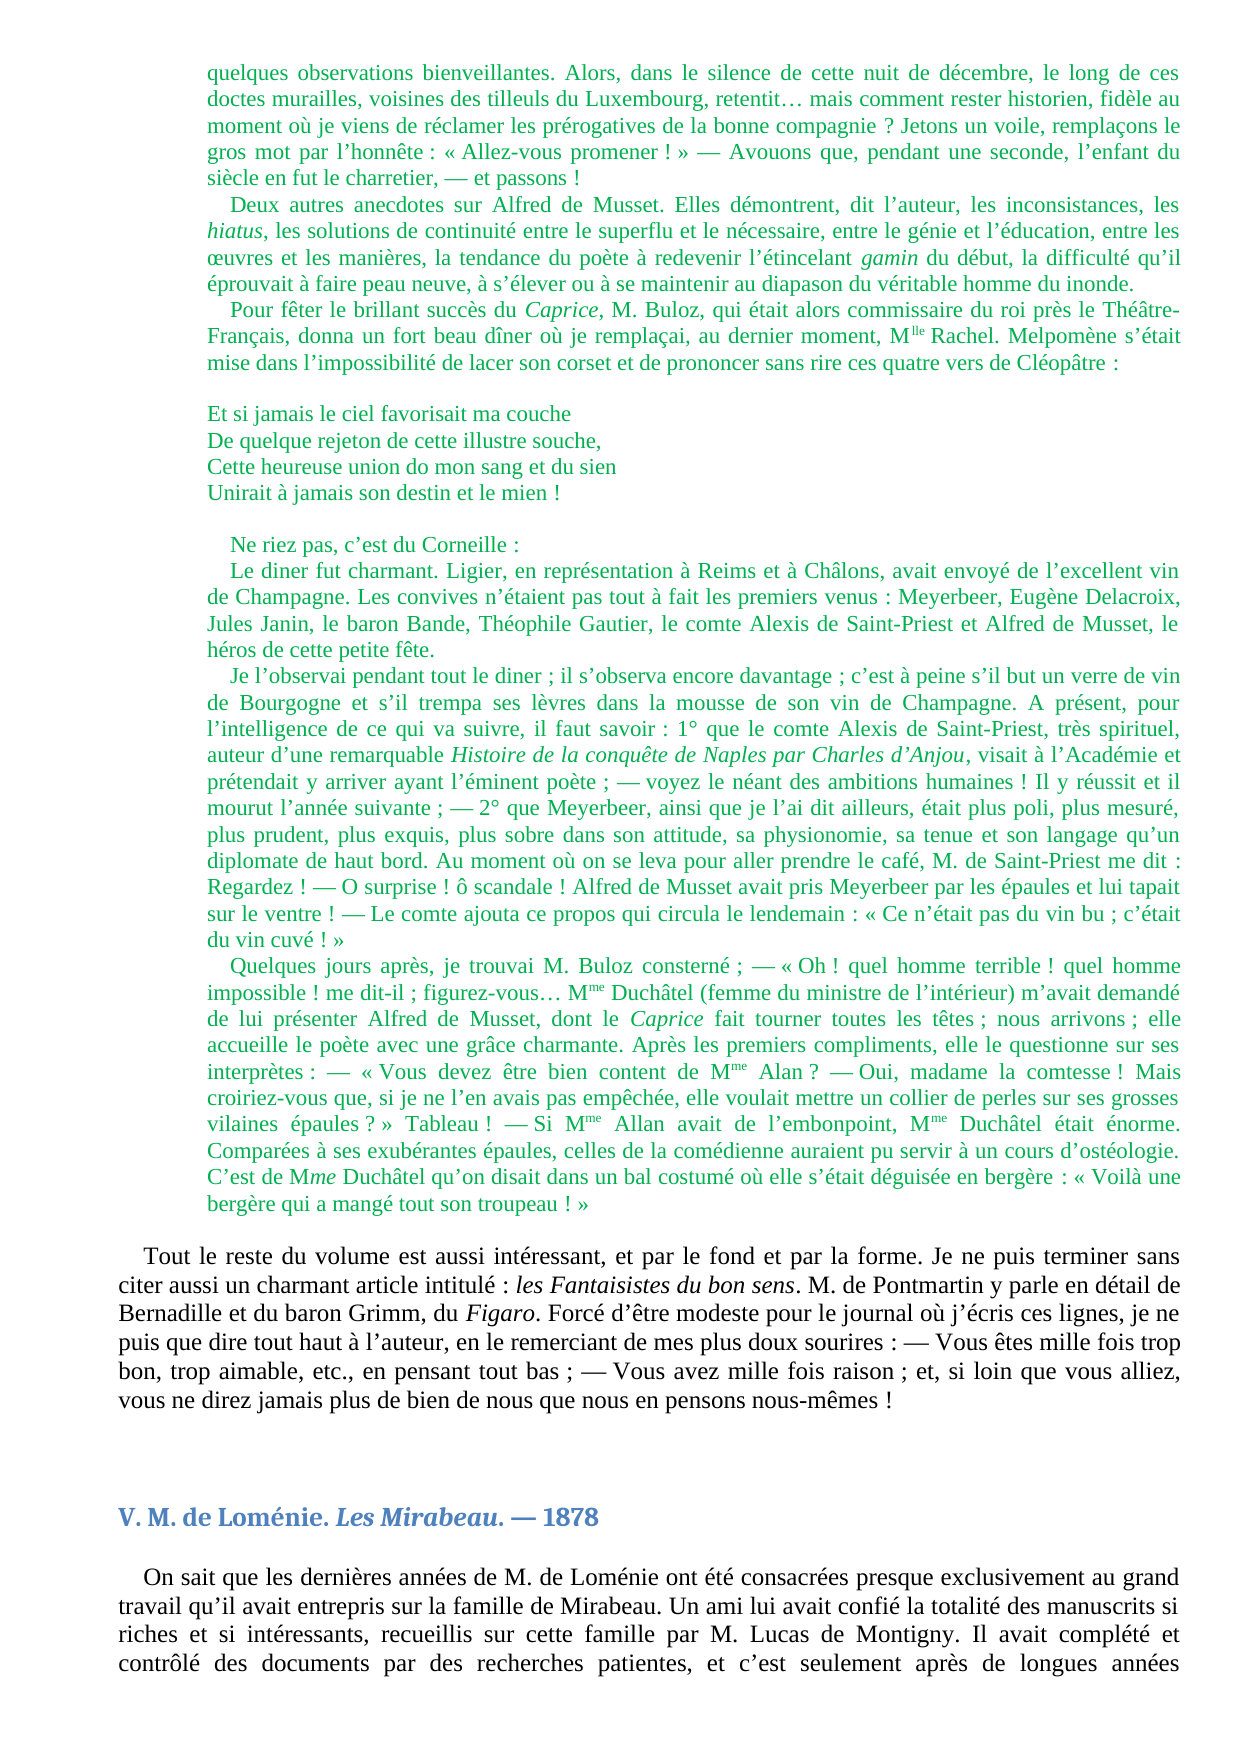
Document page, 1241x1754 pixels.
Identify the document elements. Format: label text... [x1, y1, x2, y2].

text Cette heureuse union do mon sang et du sien [207, 453, 1181, 479]
text Ne riez pas, c’est du Corneille : [207, 531, 1181, 557]
text Deux autres anecdotes sur Alfred de Musset. Elles démontrent, dit l’auteur, les inconsistances, les hiatus, les solutions de continuité entre le superflu et le nécessaire, entre le génie et l’éducation, entre les œuvres et les manières, la tendance du poète à redevenir l’étincelant gamin du début, la difficulté qu’il éprouvait à faire peau neuve, à s’élever ou à se maintenir au diapason du véritable homme du inonde. [207, 191, 1181, 296]
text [118, 1562, 1181, 1677]
text De quelque rejeton de cette illustre souche, [207, 427, 1181, 453]
text Et si jamais le ciel favorisait ma couche [207, 400, 1181, 427]
text Unirait à jamais son destin et le mien ! [207, 479, 1181, 506]
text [207, 59, 1181, 191]
text Je l’observai pendant tout le diner ; il s’observa encore davantage ; c’est à peine s’il but un verre de vin de Bourgogne et s’il trempa ses lèvres dans la mousse de son vin de Champagne. A présent, pour l’intelligence de ce qui va suivre, il faut savoir : 1° que le comte Alexis de Saint-Priest, très spirituel, auteur d’une remarquable Histoire de la conquête de Naples par Charles d’Anjou, visait à l’Académie et prétendait y arriver ayant l’éminent poète ; — voyez le néant des ambitions humaines ! Il y réussit et il mourut l’année suivante ; — 2° que Meyerbeer, ainsi que je l’ai dit ailleurs, était plus poli, plus mesuré, plus prudent, plus exquis, plus sobre dans son attitude, sa physionomie, sa tenue et son langage qu’un diplomate de haut bord. Au moment où on se leva pour aller prendre le café, M. de Saint-Priest me dit : Regardez ! — O surprise ! ô scandale ! Alfred de Musset avait pris Meyerbeer par les épaules et lui tapait sur le ventre ! — Le comte ajouta ce propos qui circula le lendemain : « Ce n’était pas du vin bu ; c’était du vin cuvé ! » [207, 662, 1181, 952]
text Le diner fut charmant. Ligier, en représentation à Reims et à Châlons, avait envoyé de l’excellent vin de Champagne. Les convives n’étaient pas tout à fait les premiers venus : Meyerbeer, Eugène Delacroix, Jules Janin, le baron Bande, Théophile Gautier, le comte Alexis de Saint-Priest et Alfred de Musset, le héros de cette petite fête. [207, 557, 1181, 662]
text Tout le reste du volume est aussi intéressant, et par le fond et par la forme. Je ne puis terminer sans citer aussi un charmant article intitulé : les Fantaisistes du bon sens. M. de Pontmartin y parle en détail de Bernadille et du baron Grimm, du Figaro. Forcé d’être modeste pour le journal où j’écris ces lignes, je ne puis que dire tout haut à l’auteur, en le remerciant de mes plus doux sourires : — Vous êtes mille fois trop bon, trop aimable, etc., en pensant tout bas ; — Vous avez mille fois raison ; et, si loin que vous alliez, vous ne direz jamais plus de bien de nous que nous en pensons nous-mêmes ! [118, 1241, 1181, 1413]
text Pour fêter le brillant succès du Caprice, M. Buloz, qui était alors commissaire du roi près le Théâtre-Français, donna un fort beau dîner où je remplaçai, au dernier moment, Mlle Rachel. Melpomène s’était mise dans l’impossibilité de lacer son corset et de prononcer sans rire ces quatre vers de Cléopâtre : [207, 296, 1181, 375]
subtitle V. M. de Loménie. Les Mirabeau. — 1878 [118, 1502, 1181, 1533]
text Quelques jours après, je trouvai M. Buloz consterné ; — « Oh ! quel homme terrible ! quel homme impossible ! me dit-il ; figurez-vous… Mme Duchâtel (femme du ministre de l’intérieur) m’avait demandé de lui présenter Alfred de Musset, dont le Caprice fait tourner toutes les têtes ; nous arrivons ; elle accueille le poète avec une grâce charmante. Après les premiers compliments, elle le questionne sur ses interprètes : — « Vous devez être bien content de Mme Alan ? — Oui, madame la comtesse ! Mais croiriez-vous que, si je ne l’en avais pas empêchée, elle voulait mettre un collier de perles sur ses grosses vilaines épaules ? » Tableau ! — Si Mme Allan avait de l’embonpoint, Mme Duchâtel était énorme. Comparées à ses exubérantes épaules, celles de la comédienne auraient pu servir à un cours d’ostéologie. C’est de Mme Duchâtel qu’on disait dans un bal costumé où elle s’était déguisée en bergère : « Voilà une bergère qui a mangé tout son troupeau ! » [207, 952, 1181, 1216]
